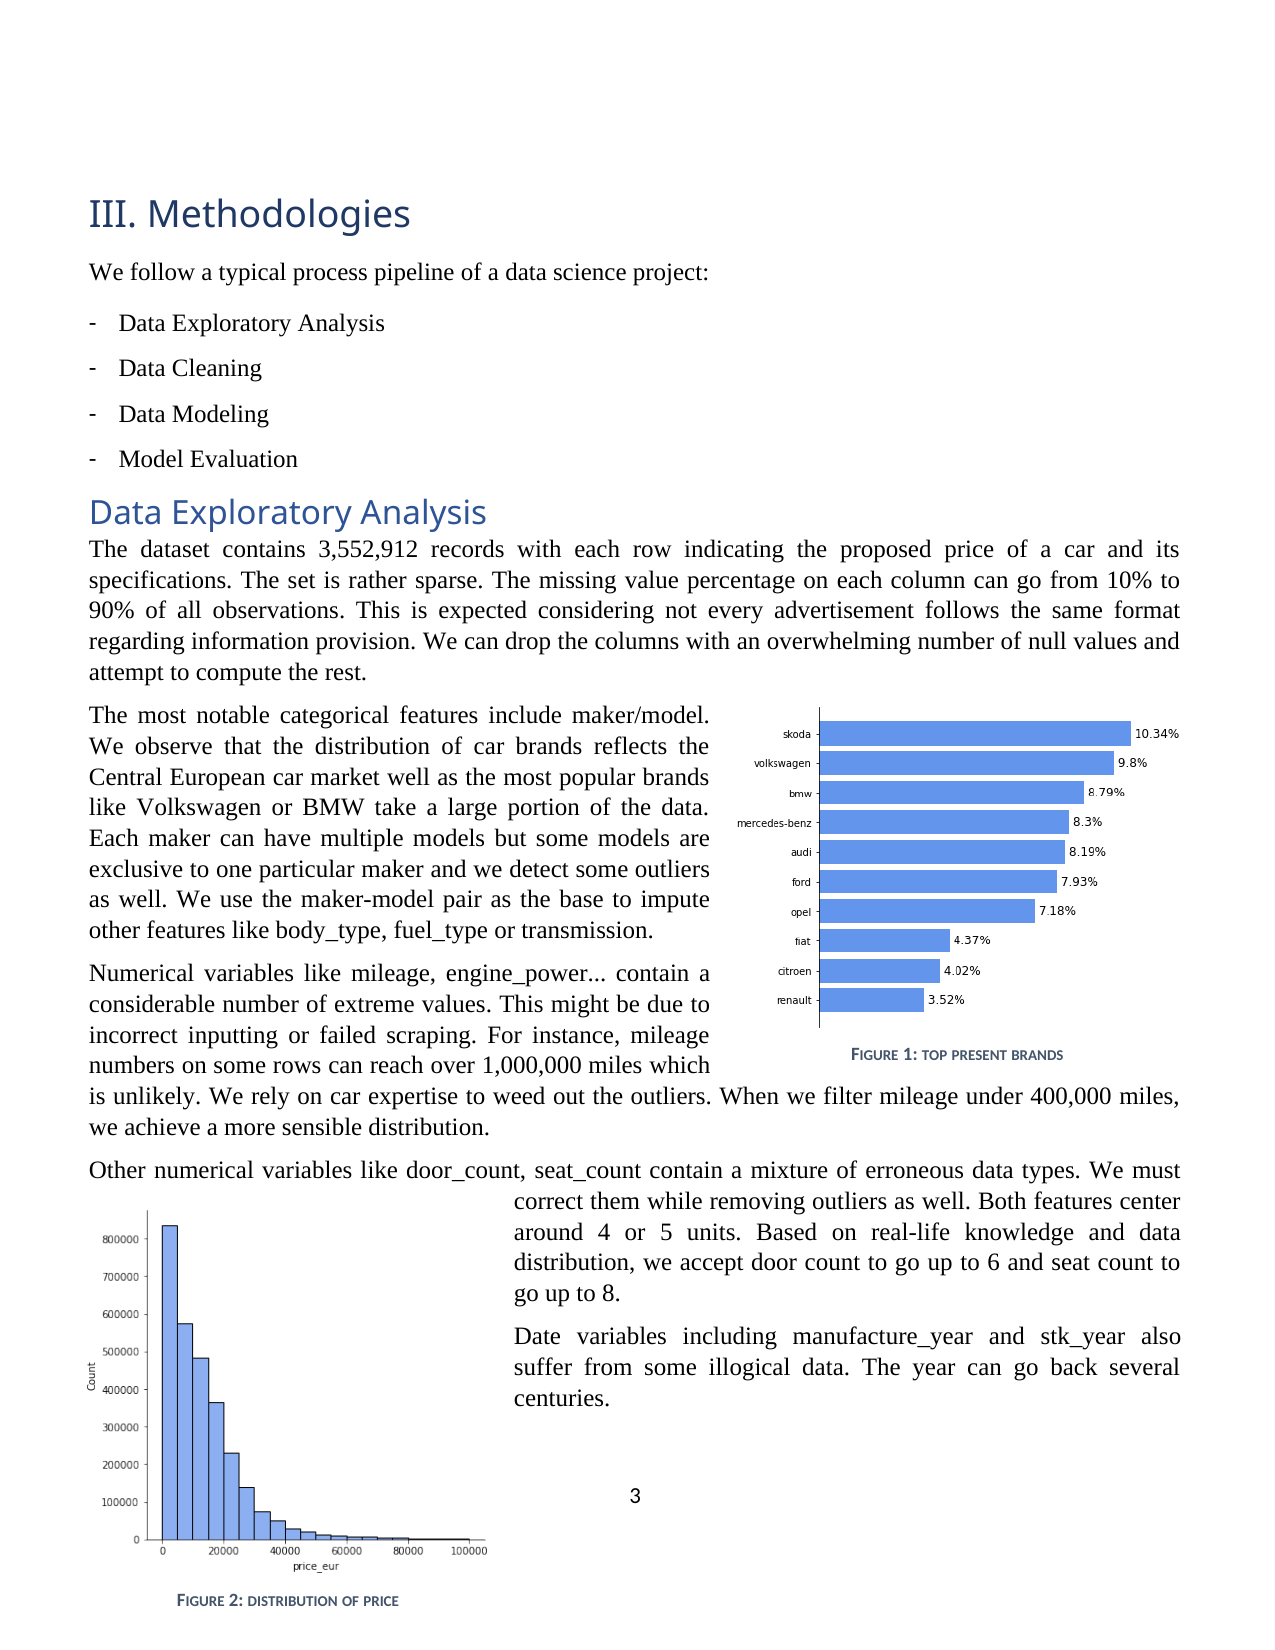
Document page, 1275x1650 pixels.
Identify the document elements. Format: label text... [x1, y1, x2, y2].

list Data Modeling [89, 398, 1181, 428]
text The most notable categorical features include maker/model. We observe that the distribution of car brands reflects the Central European car market well as the most popular brands like Volkswagen or BMW take a large portion of the data. Each maker can have multiple models but some models are exclusive to one particular maker and we detect some outliers as well. We use the maker-model pair as the base to impute other features like body_type, fuel_type or transmission. [89, 700, 1181, 944]
text Other numerical variables like door_count, seat_count contain a mixture of erroneous data types. We must correct them while removing outliers as well. Both features center around 4 or 5 units. Based on real-life knowledge and data distribution, we accept door count to go up to 6 and seat count to go up to 8. [89, 1155, 1181, 1307]
text We follow a typical process pipeline of a data science project: [89, 257, 1181, 286]
list Data Exploratory Analysis [89, 307, 1181, 337]
list Model Evaluation [89, 443, 1181, 474]
subtitle III. Methodologies [89, 187, 1181, 238]
text Numerical variables like mileage, engine_power... contain a considerable number of extreme values. This might be due to incorrect inputting or failed scraping. For instance, mileage numbers on some rows can reach over 1,000,000 miles which is unlikely. We rely on car expertise to weed out the outliers. When we filter mileage under 400,000 miles, we achieve a more sensible distribution. [89, 958, 1181, 1141]
text Date variables including manufacture_year and stk_year also suffer from some illogical data. The year can go back several centuries. [495, 1321, 1181, 1412]
subtitle Data Exploratory Analysis [89, 488, 1181, 534]
picture [80, 1203, 495, 1579]
picture [729, 701, 1185, 1033]
list Data Cleaning [89, 352, 1181, 383]
text The dataset contains 3,552,912 records with each row indicating the proposed price of a car and its specifications. The set is rather sparse. The missing value percentage on each column can go from 10% to 90% of all observations. This is expected considering not every advertisement follows the same format regarding information provision. We can drop the columns with an overwhelming number of null values and attempt to compute the rest. [89, 534, 1181, 686]
